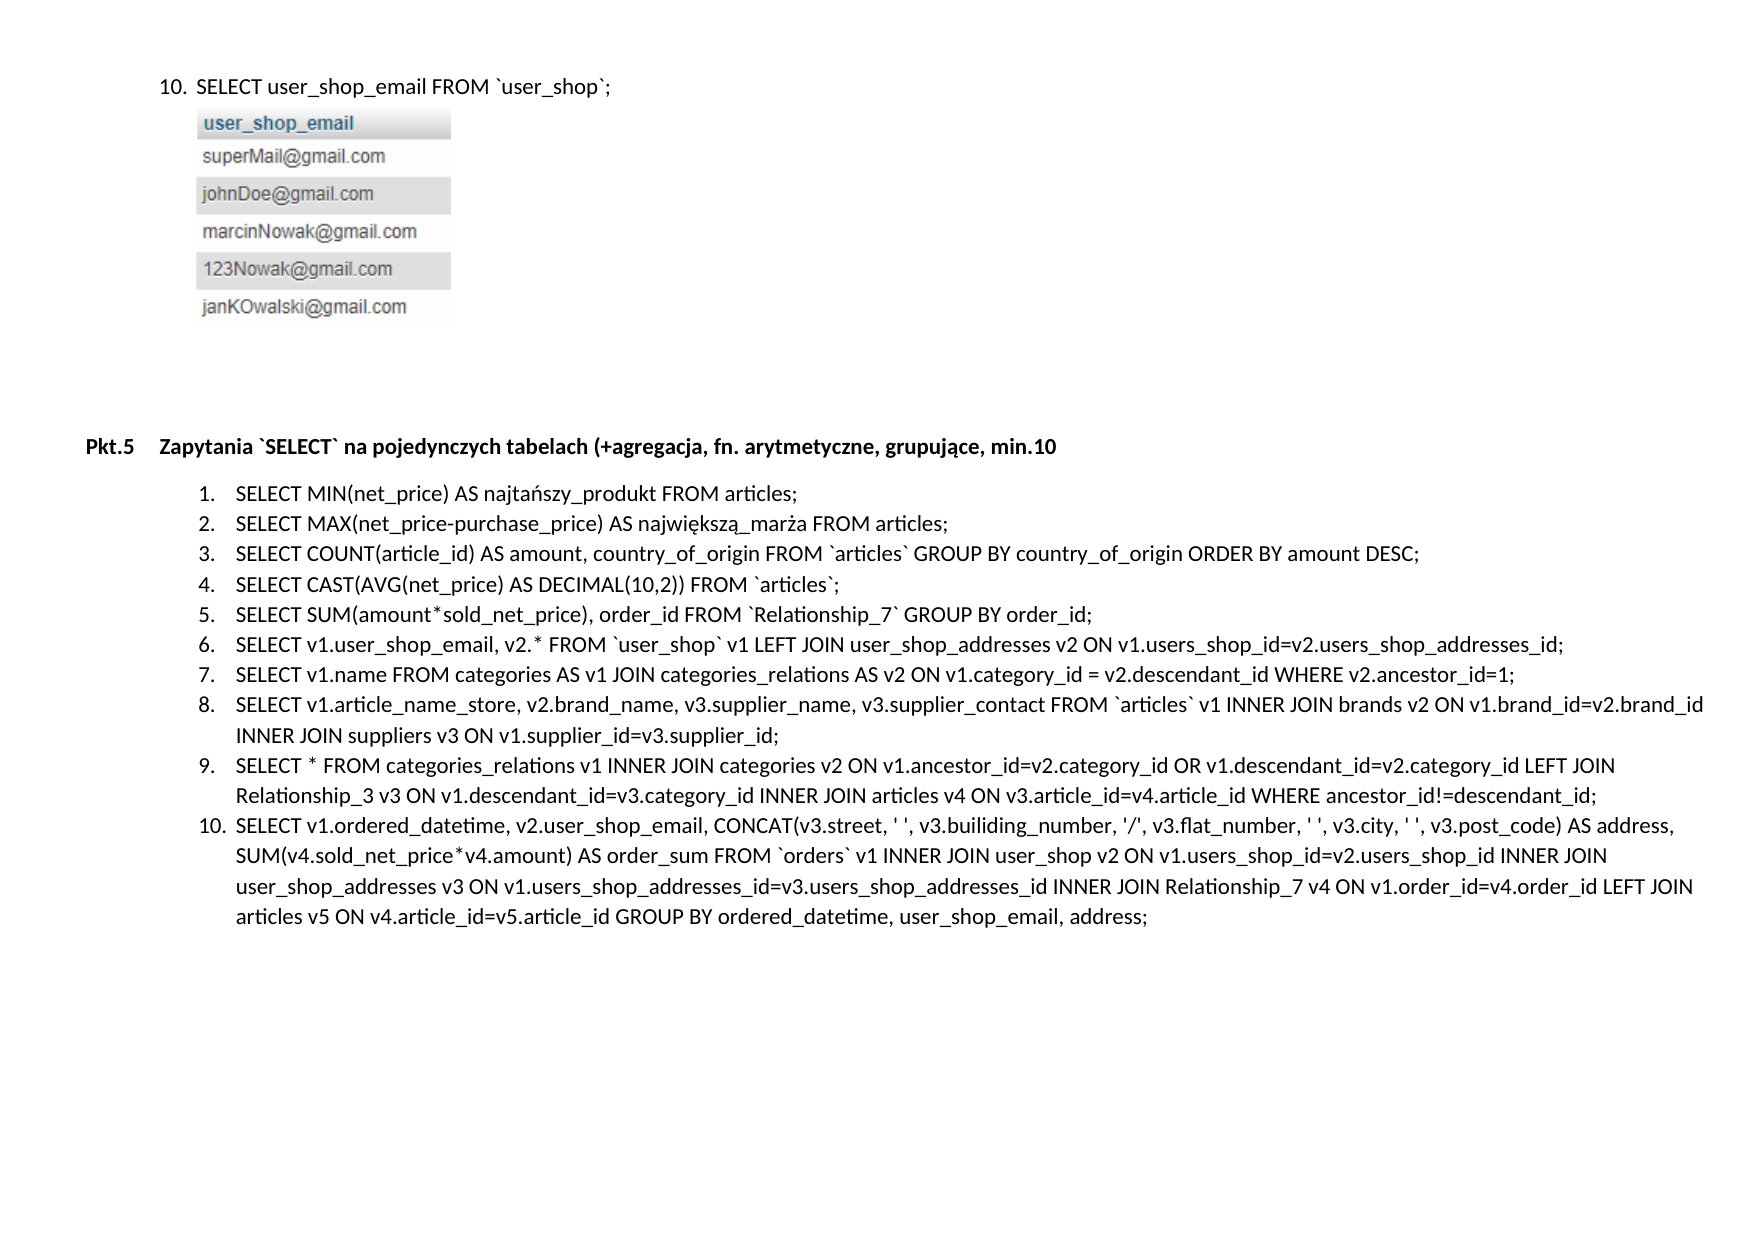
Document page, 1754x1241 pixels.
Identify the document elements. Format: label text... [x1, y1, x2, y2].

list SELECT v1.name FROM categories AS v1 JOIN categories_relations AS v2 ON v1.category_id = v2.descendant_id WHERE v2.ancestor_id=1; [198, 660, 1742, 688]
list SELECT COUNT(article_id) AS amount, country_of_origin FROM `articles` GROUP BY country_of_origin ORDER BY amount DESC; [198, 539, 1742, 567]
list SELECT v1.ordered_datetime, v2.user_shop_email, CONCAT(v3.street, ' ', v3.builiding_number, '/', v3.flat_number, ' ', v3.city, ' ', v3.post_code) AS address, SUM(v4.sold_net_price*v4.amount) AS order_sum FROM `orders` v1 INNER JOIN user_shop v2 ON v1.users_shop_id=v2.users_shop_id INNER JOIN user_shop_addresses v3 ON v1.users_shop_addresses_id=v3.users_shop_addresses_id INNER JOIN Relationship_7 v4 ON v1.order_id=v4.order_id LEFT JOIN articles v5 ON v4.article_id=v5.article_id GROUP BY ordered_datetime, user_shop_email, address; [198, 811, 1742, 930]
list SELECT * FROM categories_relations v1 INNER JOIN categories v2 ON v1.ancestor_id=v2.category_id OR v1.descendant_id=v2.category_id LEFT JOIN Relationship_3 v3 ON v1.descendant_id=v3.category_id INNER JOIN articles v4 ON v3.article_id=v4.article_id WHERE ancestor_id!=descendant_id; [198, 751, 1742, 809]
picture [196, 102, 451, 323]
list SELECT CAST(AVG(net_price) AS DECIMAL(10,2)) FROM `articles`; [198, 570, 1742, 598]
list SELECT v1.article_name_store, v2.brand_name, v3.supplier_name, v3.supplier_contact FROM `articles` v1 INNER JOIN brands v2 ON v1.brand_id=v2.brand_id INNER JOIN suppliers v3 ON v1.supplier_id=v3.supplier_id; [198, 691, 1742, 749]
list SELECT user_shop_email FROM `user_shop`; [159, 72, 1742, 100]
text Pkt.5 Zapytania `SELECT` na pojedynczych tabelach (+agregacja, fn. arytmetyczne, grupujące, min.10 [12, 432, 1742, 460]
list SELECT MAX(net_price-purchase_price) AS największą_marża FROM articles; [198, 509, 1742, 537]
list SELECT v1.user_shop_email, v2.* FROM `user_shop` v1 LEFT JOIN user_shop_addresses v2 ON v1.users_shop_id=v2.users_shop_addresses_id; [198, 630, 1742, 658]
list SELECT MIN(net_price) AS najtańszy_produkt FROM articles; [198, 479, 1742, 507]
list SELECT SUM(amount*sold_net_price), order_id FROM `Relationship_7` GROUP BY order_id; [198, 600, 1742, 628]
